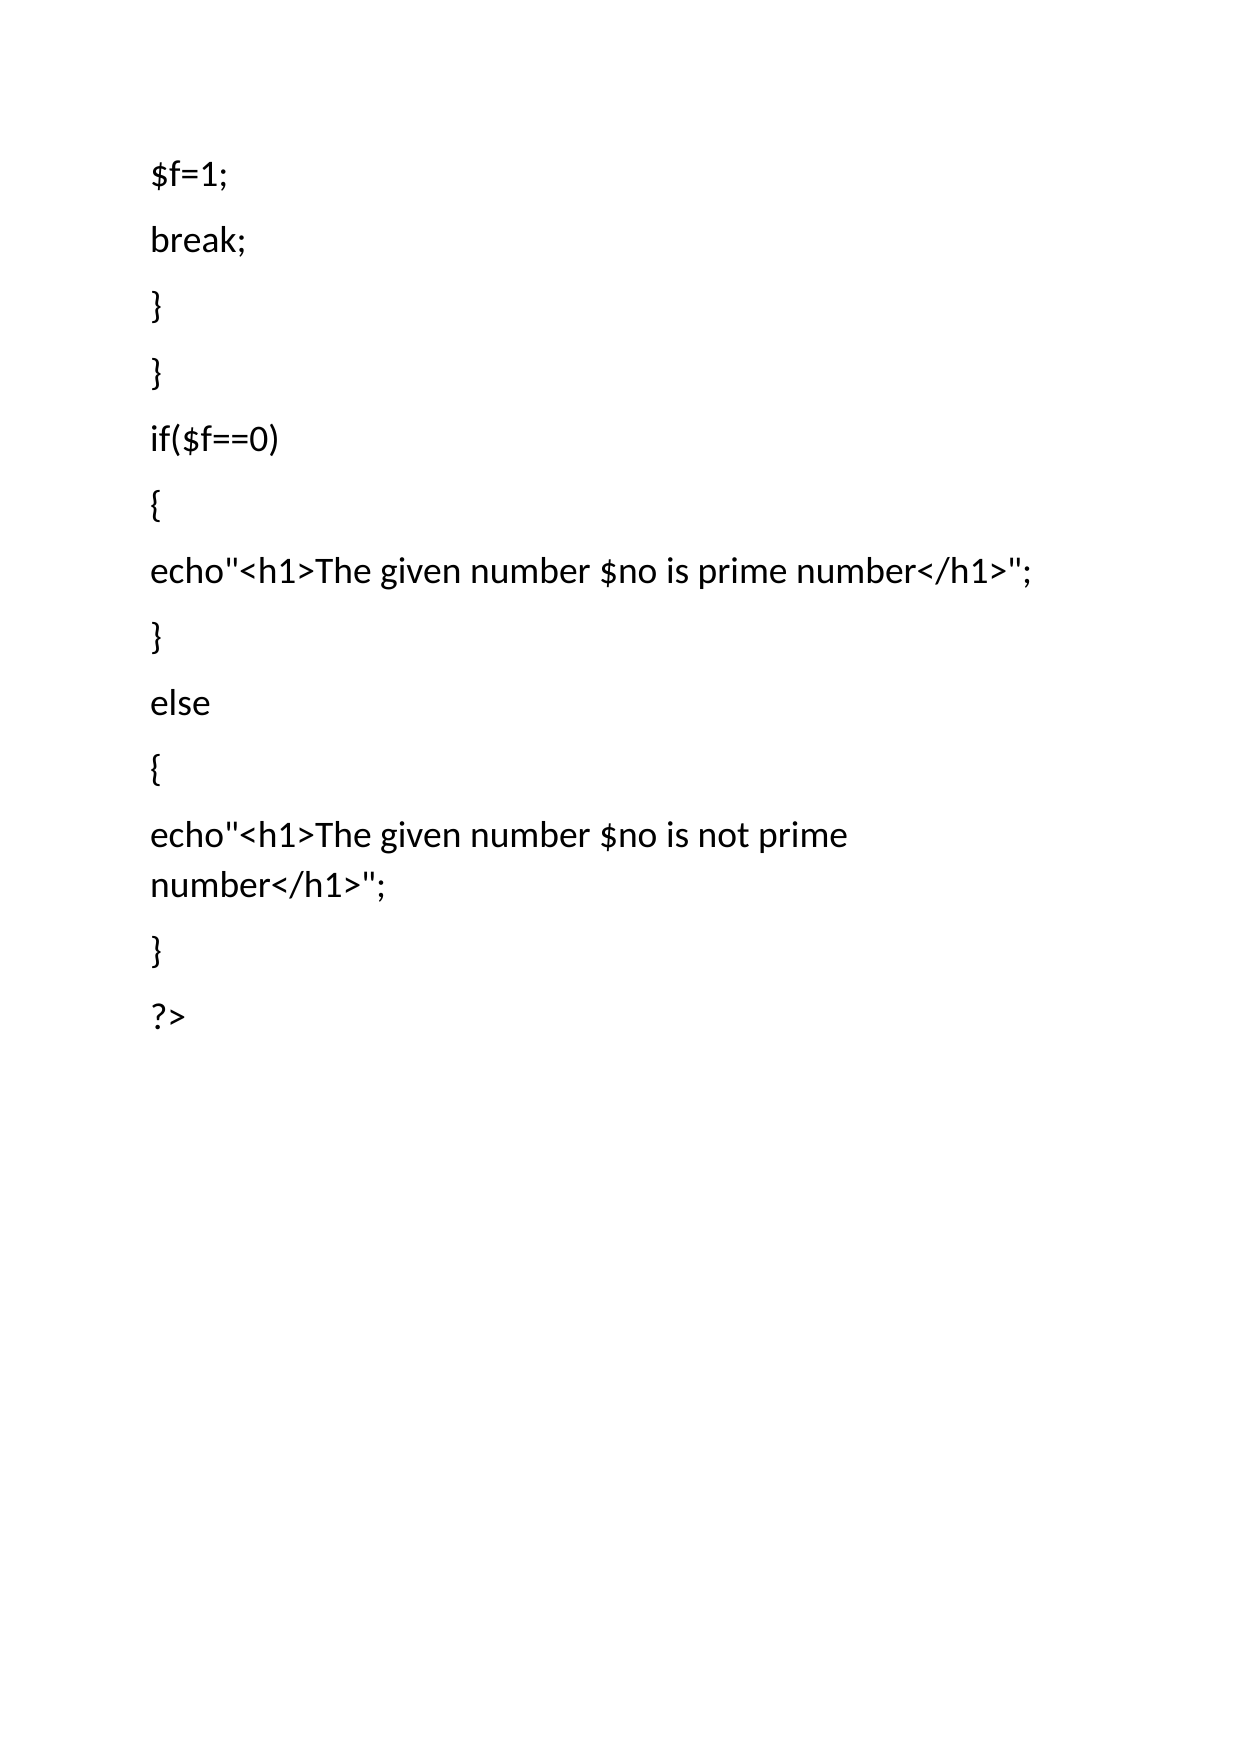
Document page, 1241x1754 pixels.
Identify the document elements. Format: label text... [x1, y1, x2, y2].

text $f=1; [150, 150, 1090, 196]
text { [150, 745, 1090, 791]
text if($f==0) [150, 414, 1090, 460]
text { [150, 481, 1090, 527]
text else [150, 679, 1090, 725]
text break; [150, 216, 1090, 262]
text } [150, 282, 1090, 328]
text } [150, 927, 1090, 973]
text } [150, 348, 1090, 394]
text echo"<h1>The given number $no is prime number</h1>"; [150, 547, 1090, 593]
text echo"<h1>The given number $no is not prime number</h1>"; [150, 811, 1090, 907]
text } [150, 613, 1090, 659]
text ?> [150, 993, 1090, 1039]
